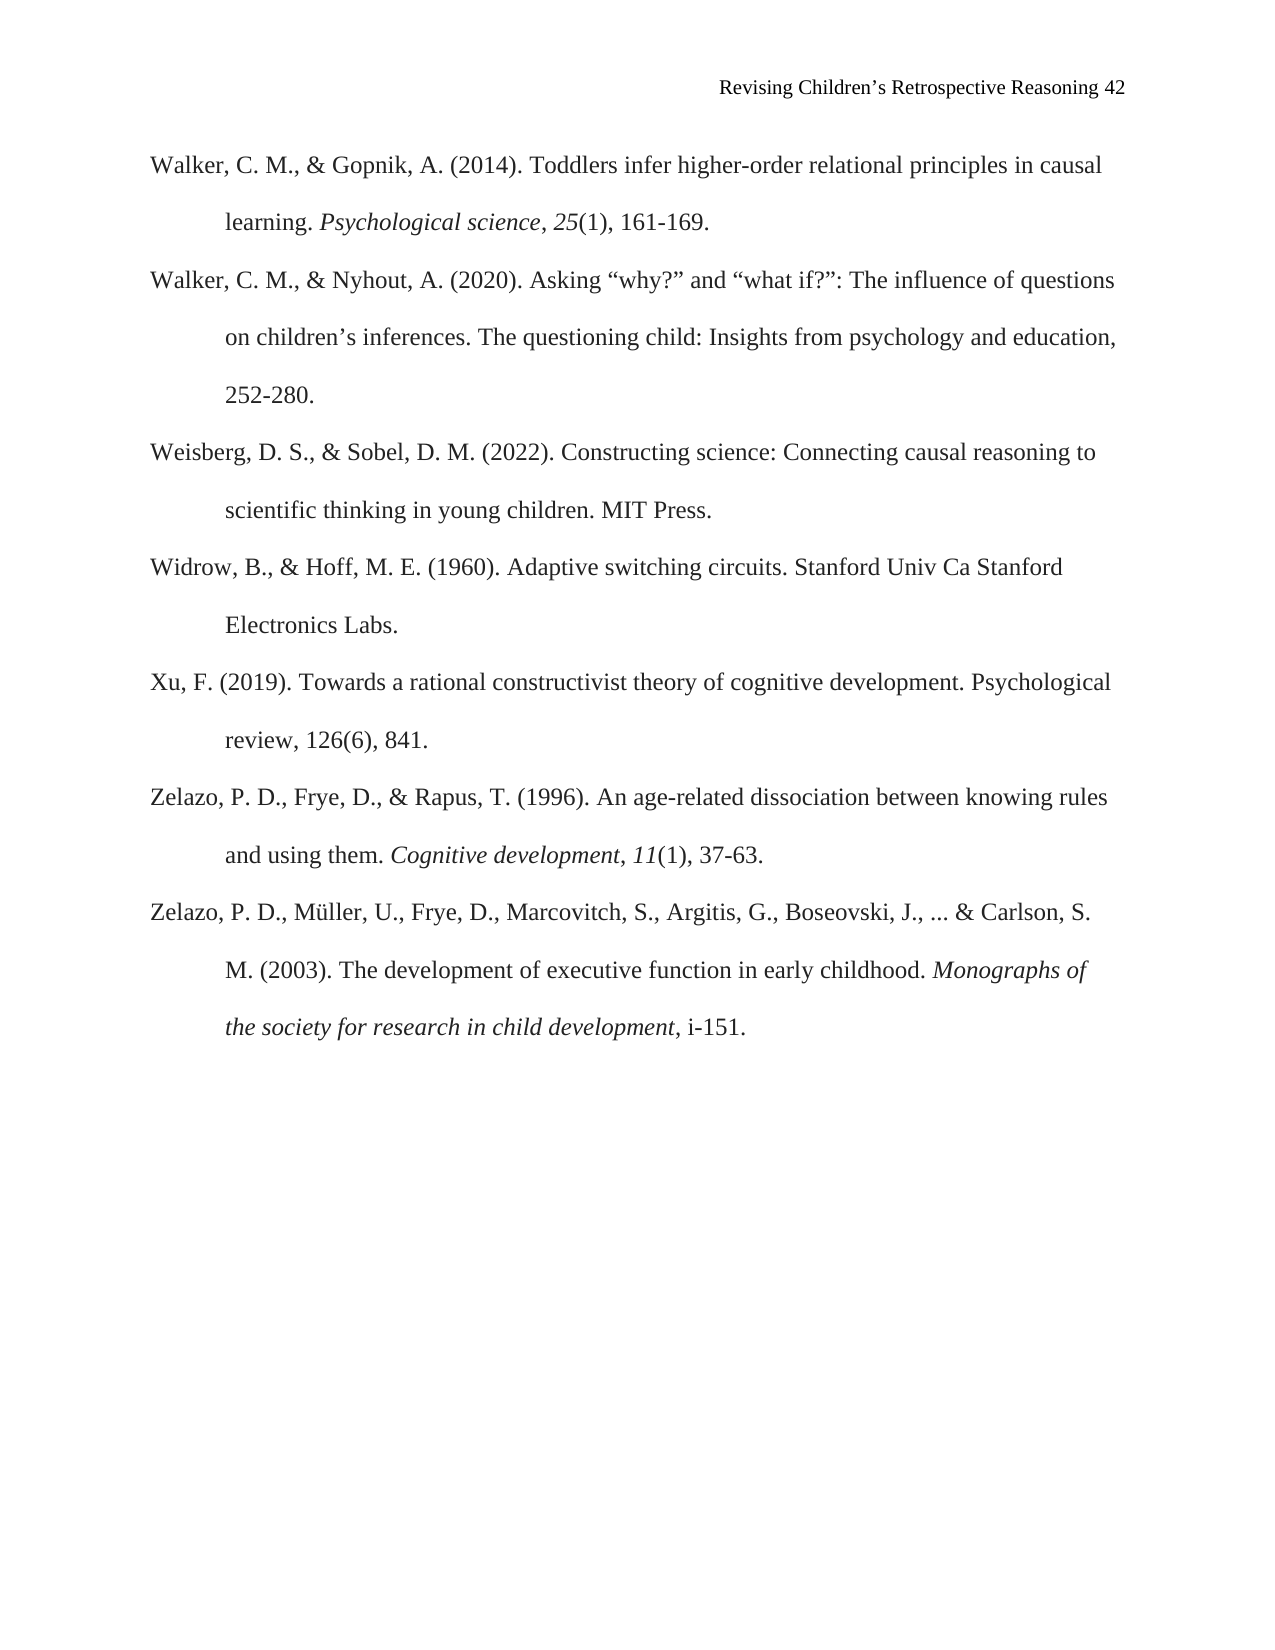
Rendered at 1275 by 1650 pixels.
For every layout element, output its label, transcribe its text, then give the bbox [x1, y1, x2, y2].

text Walker, C. M., & Gopnik, A. (2014). Toddlers infer higher-order relational principles in causal learning. Psychological science, 25(1), 161-169. [150, 150, 1125, 236]
text Weisberg, D. S., & Sobel, D. M. (2022). Constructing science: Connecting causal reasoning to scientific thinking in young children. MIT Press. [150, 437, 1125, 524]
text Zelazo, P. D., Müller, U., Frye, D., Marcovitch, S., Argitis, G., Boseovski, J., ... & Carlson, S. M. (2003). The development of executive function in early childhood. Monographs of the society for research in child development, i-151. [150, 897, 1125, 1041]
text Zelazo, P. D., Frye, D., & Rapus, T. (1996). An age-related dissociation between knowing rules and using them. Cognitive development, 11(1), 37-63. [150, 782, 1125, 869]
text Xu, F. (2019). Towards a rational constructivist theory of cognitive development. Psychological review, 126(6), 841. [150, 667, 1125, 754]
text Widrow, B., & Hoff, M. E. (1960). Adaptive switching circuits. Stanford Univ Ca Stanford Electronics Labs. [150, 552, 1125, 639]
text Walker, C. M., & Nyhout, A. (2020). Asking “why?” and “what if?”: The influence of questions on children’s inferences. The questioning child: Insights from psychology and education, 252-280. [150, 265, 1125, 409]
